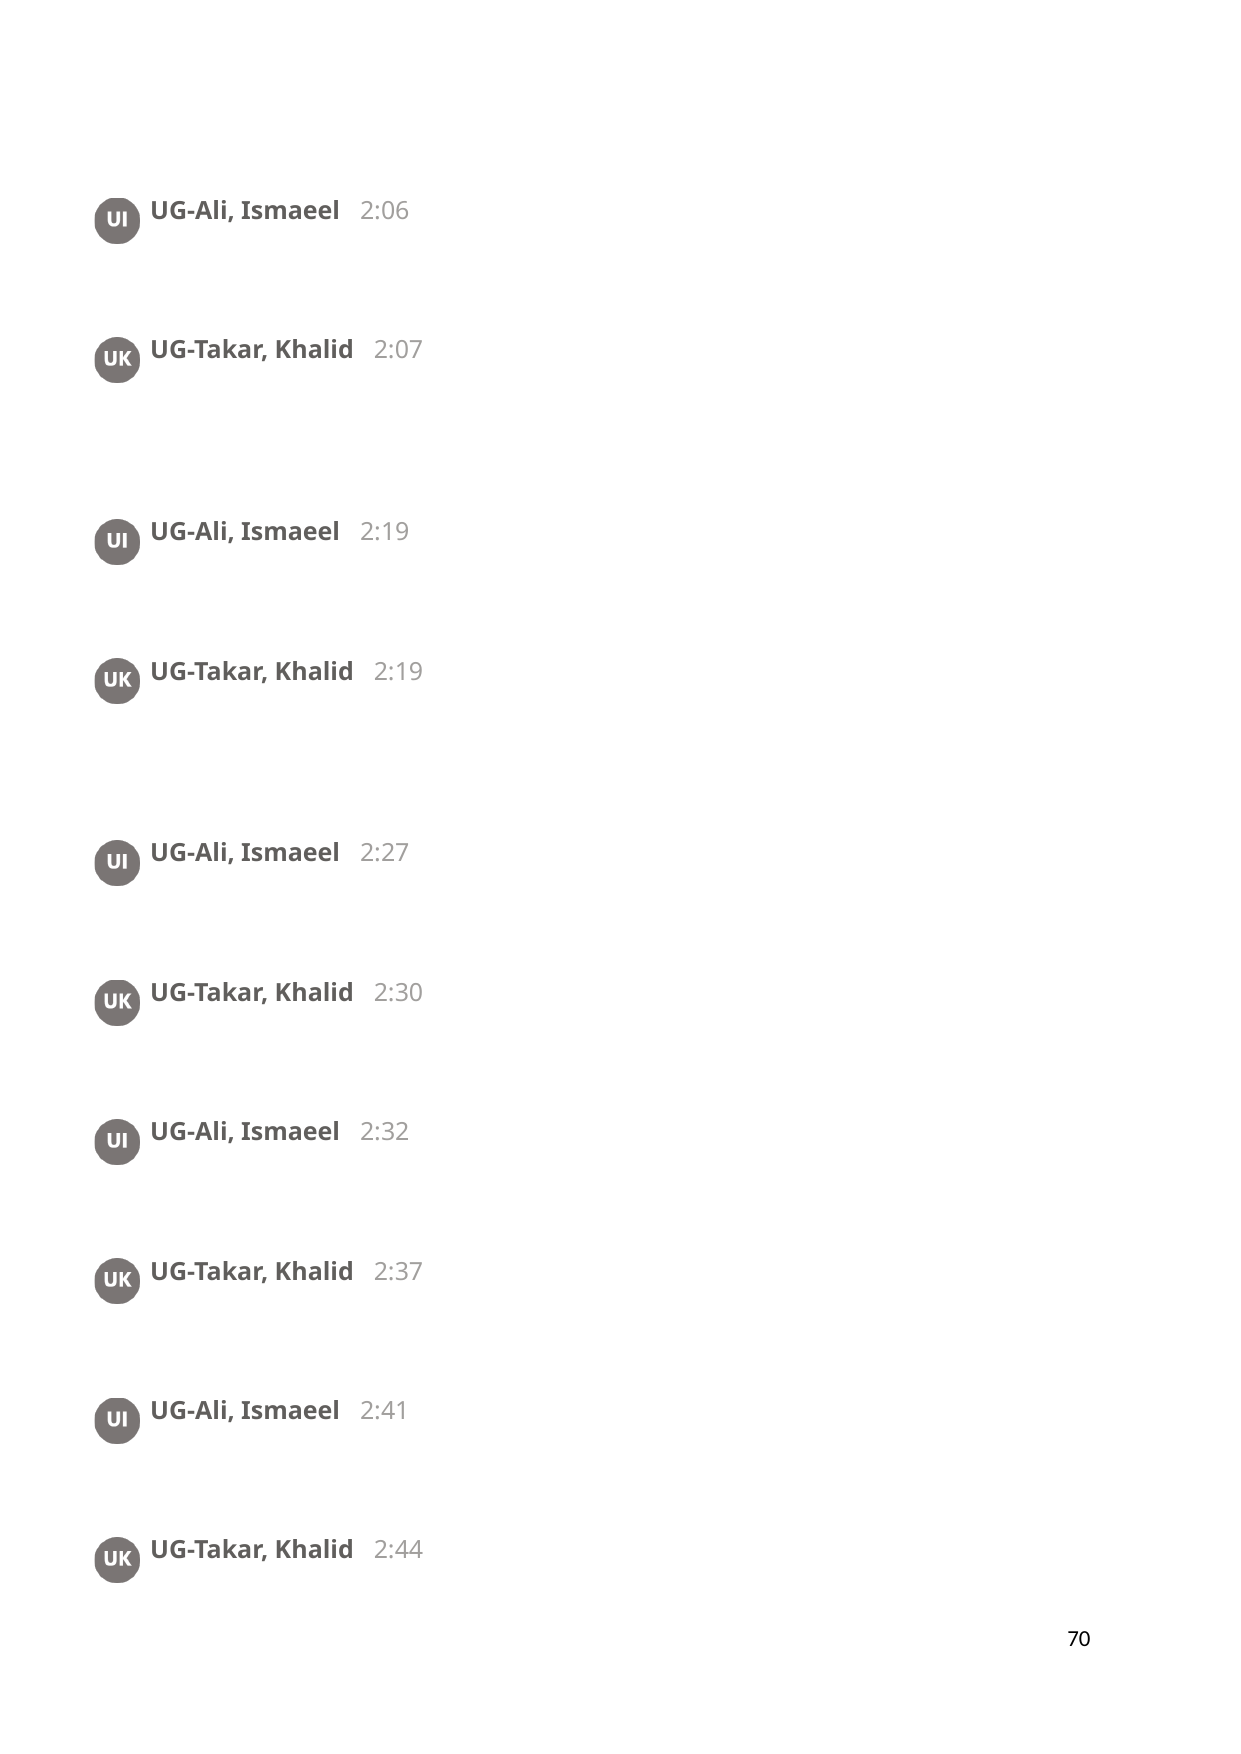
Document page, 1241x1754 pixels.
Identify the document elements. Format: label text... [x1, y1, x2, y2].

text UG-Ali, Ismaeel 2:27 [150, 792, 1090, 904]
text UG-Takar, Khalid 2:19 [150, 611, 1090, 765]
picture [94, 1258, 140, 1304]
picture [94, 519, 140, 565]
text UG-Ali, Ismaeel 2:06 [150, 150, 1090, 262]
text UG-Ali, Ismaeel 2:19 [150, 471, 1090, 583]
picture [94, 337, 140, 383]
text UG-Takar, Khalid 2:30 [150, 932, 1090, 1043]
picture [94, 198, 140, 244]
picture [94, 1398, 140, 1444]
picture [94, 1537, 140, 1583]
text UG-Ali, Ismaeel 2:32 [150, 1071, 1090, 1183]
text UG-Takar, Khalid 2:44 [150, 1489, 1090, 1601]
picture [94, 658, 140, 704]
text UG-Takar, Khalid 2:37 [150, 1211, 1090, 1322]
picture [94, 840, 140, 886]
picture [94, 1119, 140, 1165]
picture [94, 980, 140, 1026]
text UG-Takar, Khalid 2:07 [150, 289, 1090, 443]
text UG-Ali, Ismaeel 2:41 [150, 1350, 1090, 1462]
